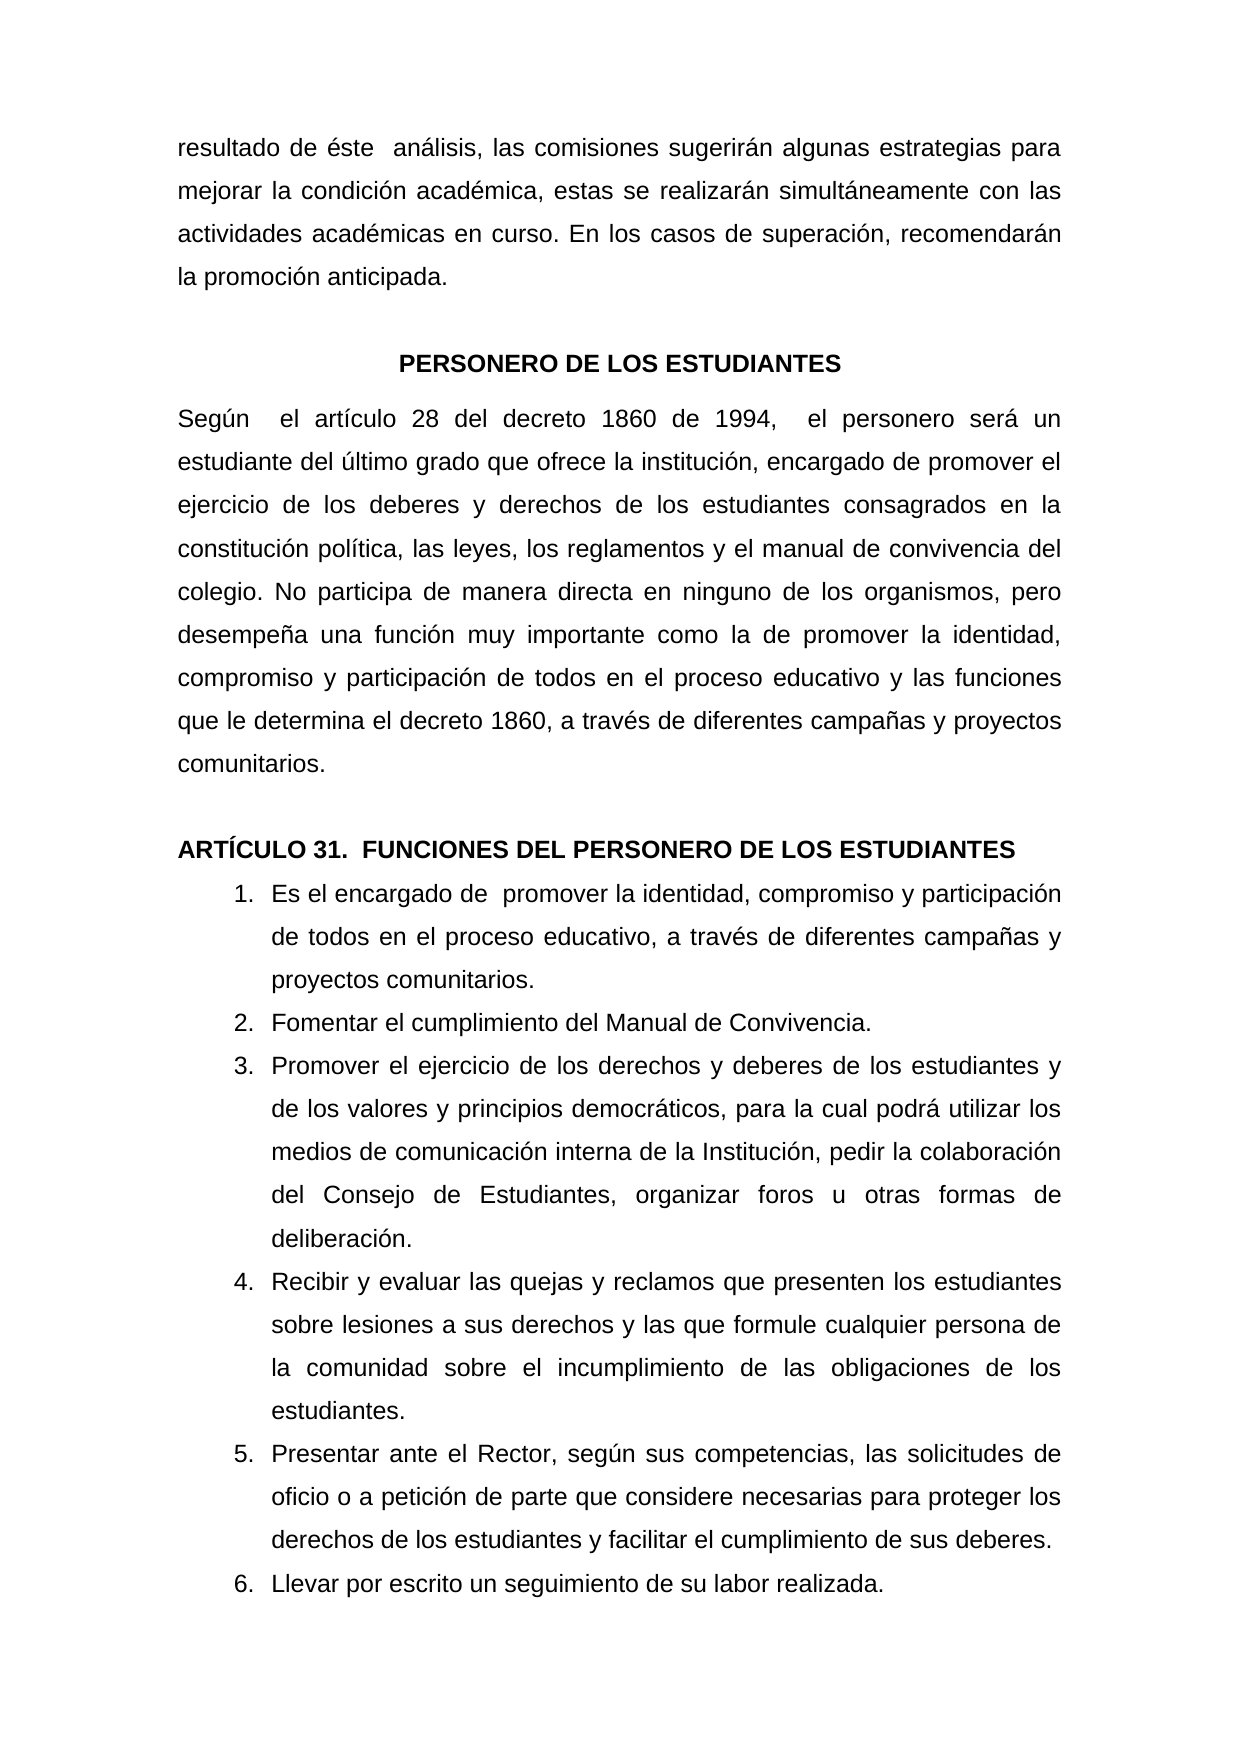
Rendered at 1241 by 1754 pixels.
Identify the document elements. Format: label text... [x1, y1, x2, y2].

text Según el artículo 28 del decreto 1860 de 1994, el personero será un estudiante del último grado que ofrece la institución, encargado de promover el ejercicio de los deberes y derechos de los estudiantes consagrados en la constitución política, las leyes, los reglamentos y el manual de convivencia del colegio. No participa de manera directa en ninguno de los organismos, pero desempeña una función muy importante como la de promover la identidad, compromiso y participación de todos en el proceso educativo y las funciones que le determina el decreto través de diferentes campañas y proyectos comunitarios. [177, 404, 1063, 778]
text PERSONERO DE LOS ESTUDIANTES [177, 348, 1063, 377]
text ARTÍCULO 31. FUNCIONES DEL PERSONERO DE LOS ESTUDIANTES [177, 835, 1063, 864]
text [177, 133, 1063, 291]
list Es el encargado de promover la identidad, compromiso y participación de todos en el proceso educativo, a través de diferentes campañas y proyectos comunitarios. [233, 878, 1063, 993]
list Fomentar el cumplimiento del Manual de Convivencia. [233, 1008, 1063, 1037]
list Llevar por escrito un seguimiento de su labor realizada. [233, 1568, 1063, 1597]
list Presentar ante el Rector, según sus competencias, las solicitudes de oficio o a petición de parte que considere necesarias para proteger los derechos de los estudiantes y facilitar el cumplimiento de sus deberes. [233, 1439, 1063, 1554]
list Promover el ejercicio de los derechos y deberes de los estudiantes y de los valores y principios democráticos, para la cual podrá utilizar los medios de comunicación interna de la Institución, pedir la colaboración del Consejo de Estudiantes, organizar foros u otras formas de deliberación. [233, 1051, 1063, 1252]
list Recibir y evaluar las quejas y reclamos que presenten los estudiantes sobre lesiones a sus derechos y las que formule cualquier persona de la comunidad sobre el incumplimiento de las obligaciones de los estudiantes. [233, 1267, 1063, 1425]
